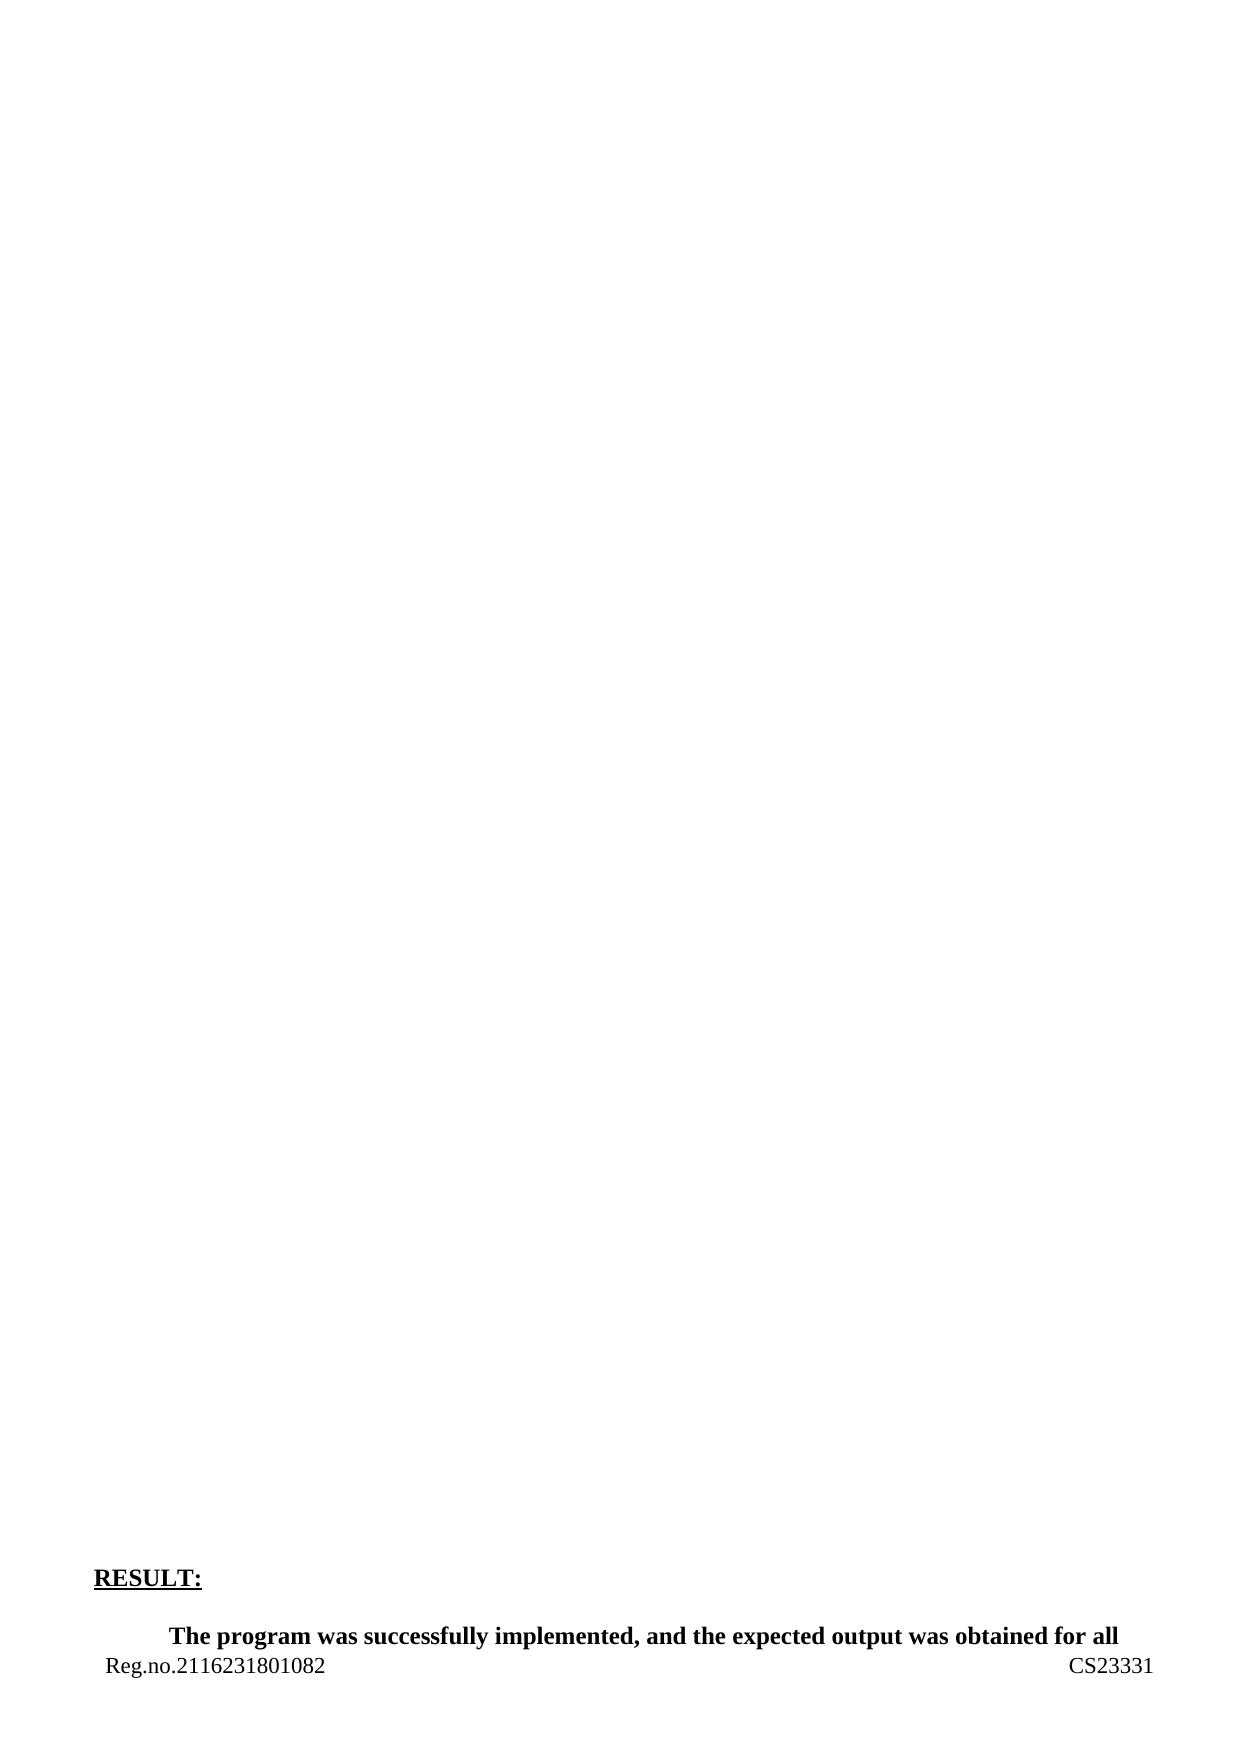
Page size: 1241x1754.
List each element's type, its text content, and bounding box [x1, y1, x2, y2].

text RESULT: [94, 1563, 1155, 1592]
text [94, 1621, 1155, 1650]
